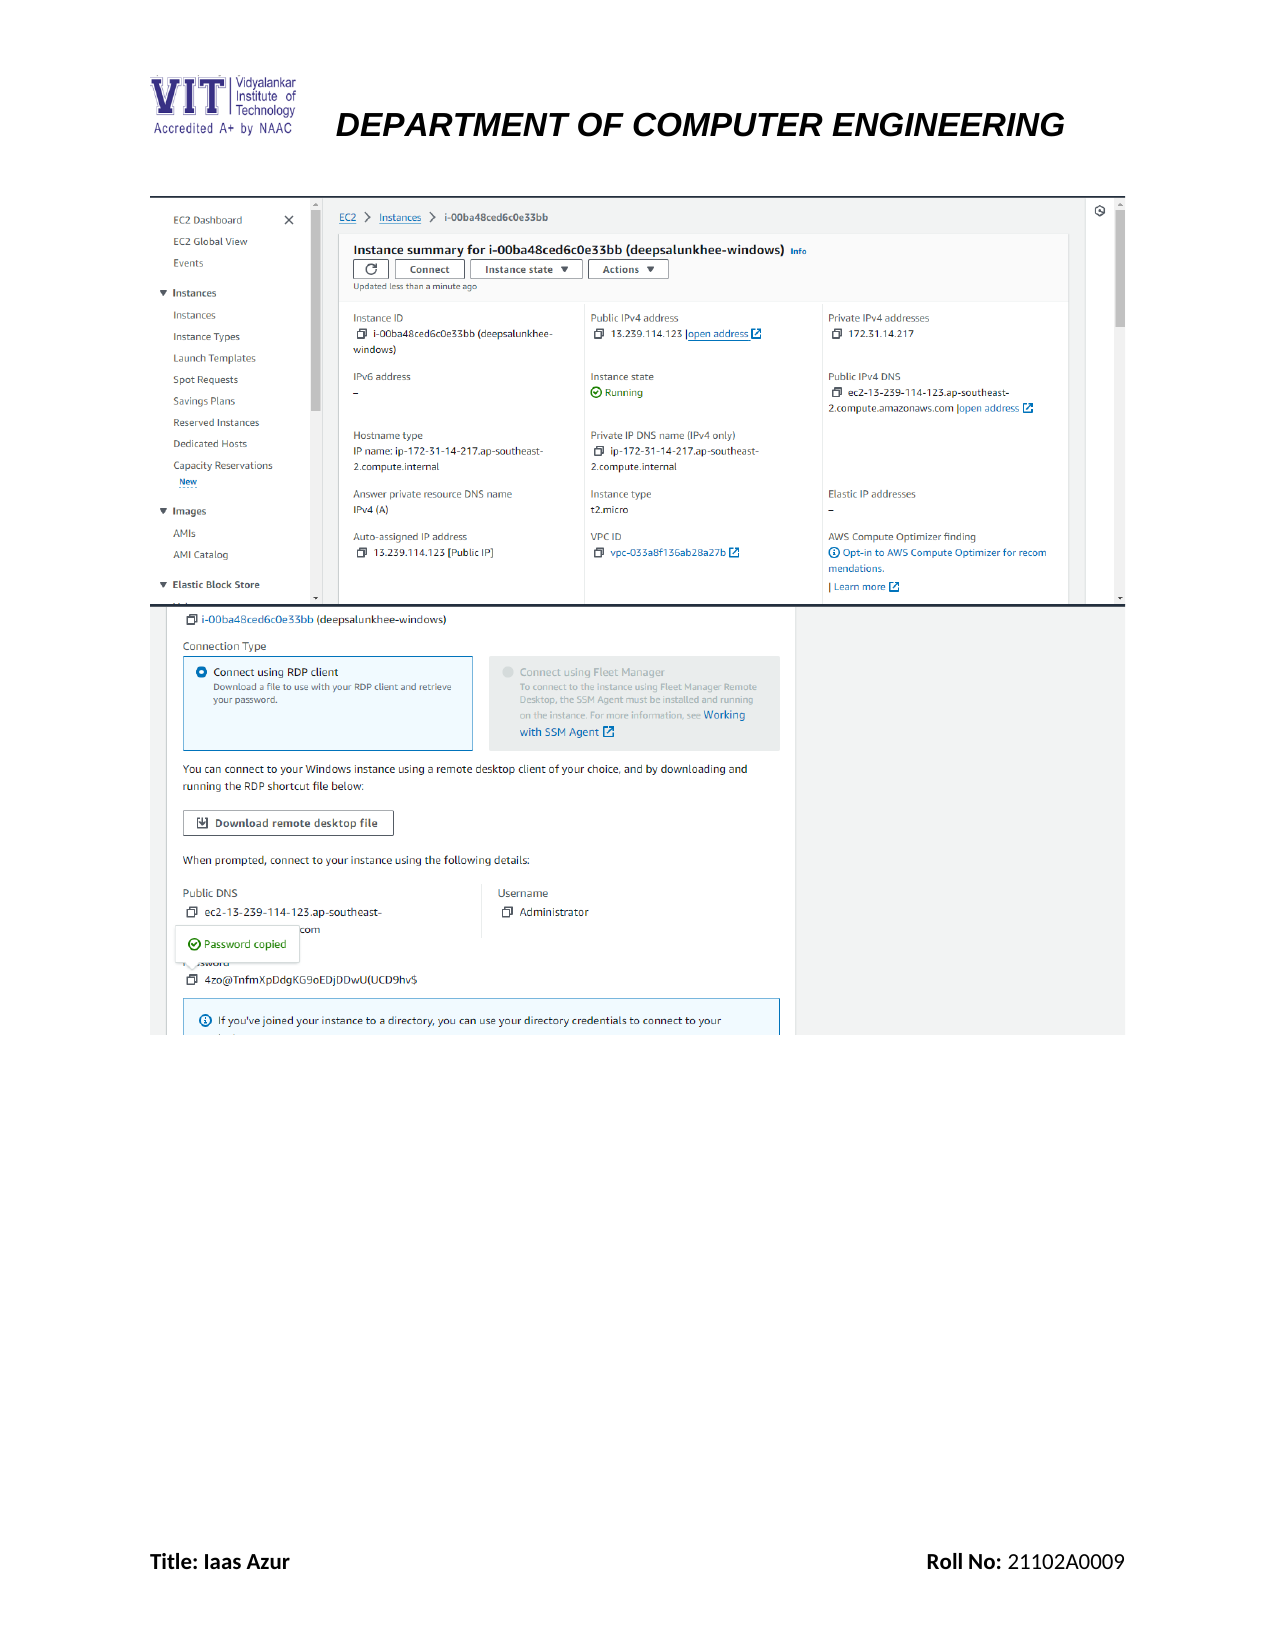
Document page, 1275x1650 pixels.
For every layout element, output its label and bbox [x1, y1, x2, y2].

picture [150, 75, 299, 136]
picture [150, 196, 1125, 1035]
